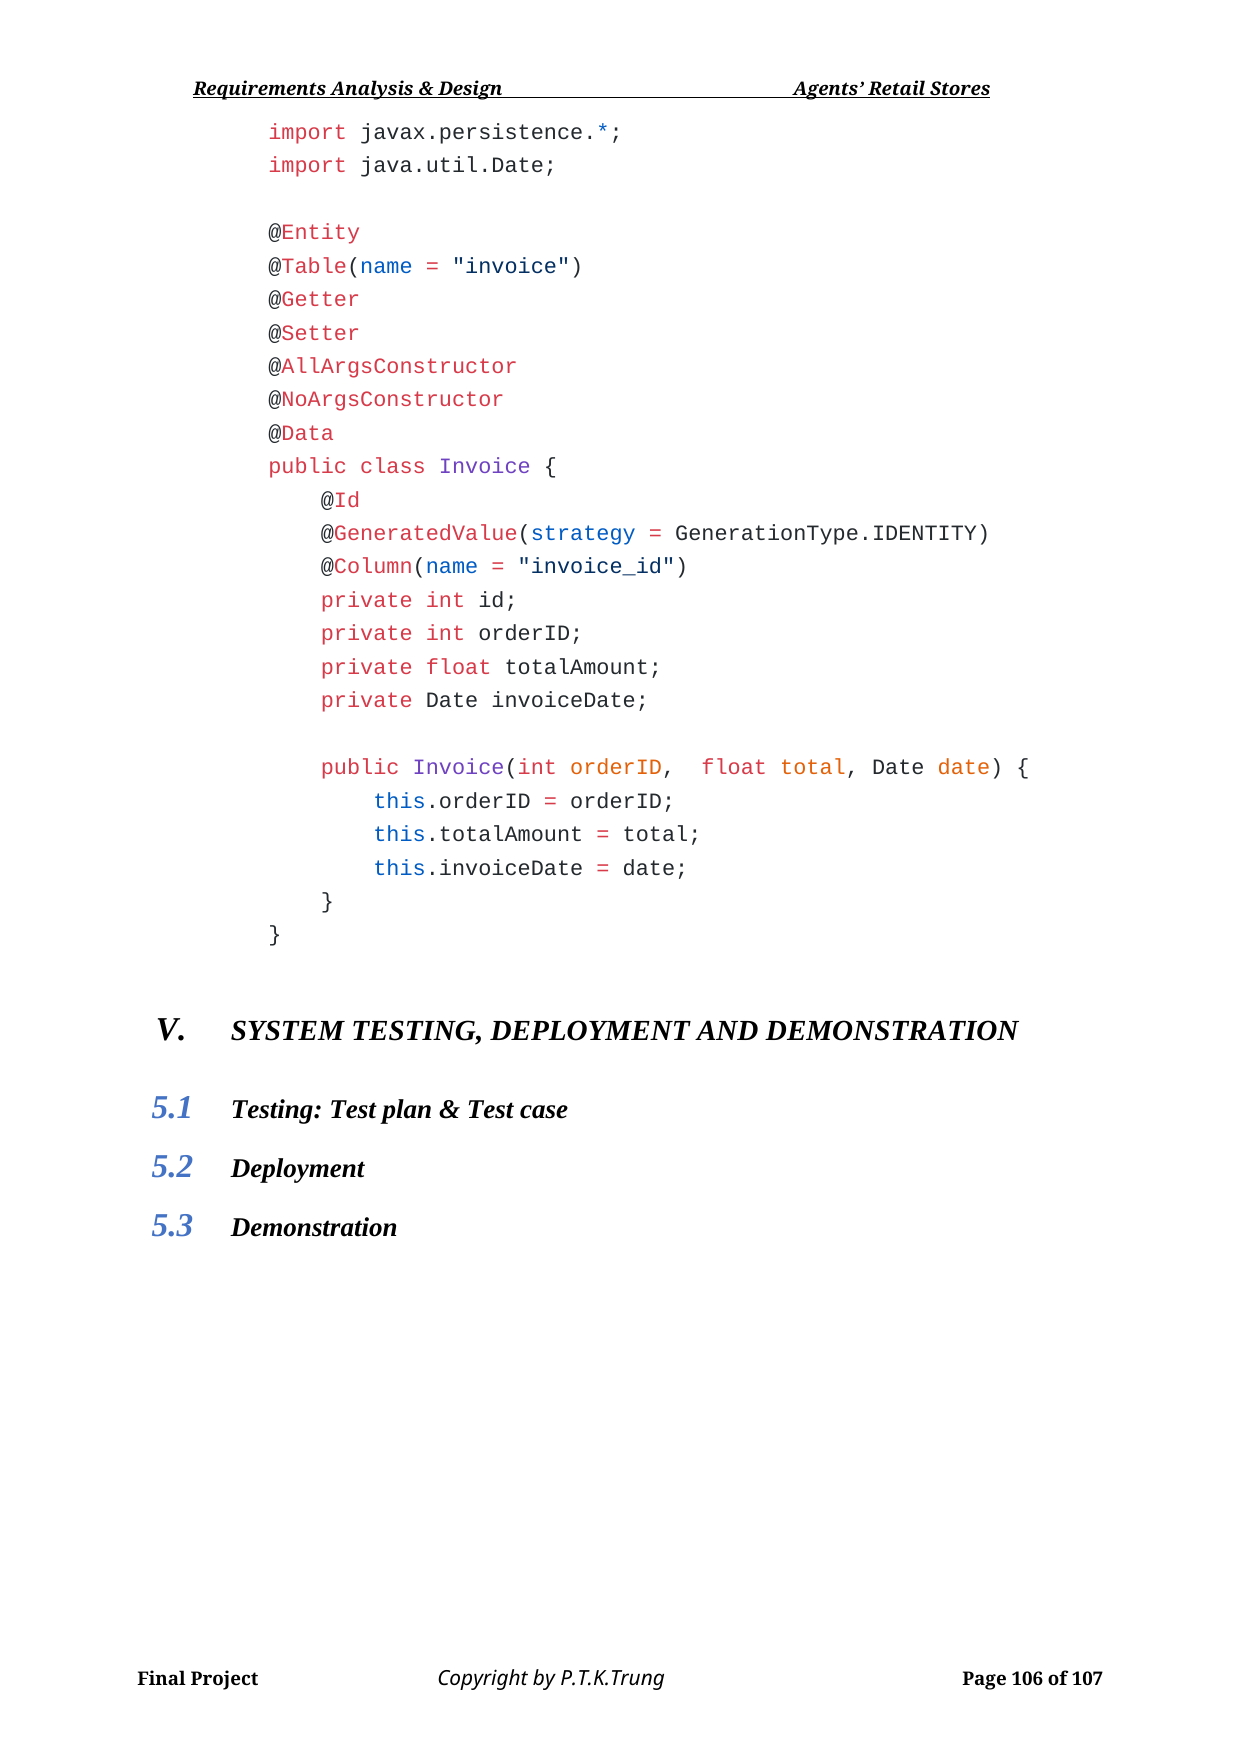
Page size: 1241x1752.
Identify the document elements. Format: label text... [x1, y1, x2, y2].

subtitle Testing: Test plan & Test case [193, 1087, 1122, 1126]
text @Id [268, 489, 1122, 514]
text } [268, 890, 1122, 915]
text public Invoice(int orderID, float total, Date date) { [268, 756, 1122, 781]
text this.orderID = orderID; [268, 790, 1122, 814]
text @GeneratedValue(strategy = GenerationType.IDENTITY) [268, 522, 1122, 547]
text import javax.persistence.*; [268, 121, 1122, 146]
text import java.util.Date; [268, 154, 1122, 179]
text @NoArgsConstructor [268, 388, 1122, 413]
subtitle Demonstration [193, 1206, 1122, 1244]
text private Date invoiceDate; [268, 689, 1122, 714]
subtitle Deployment [193, 1146, 1122, 1185]
text @Column(name = "invoice_id") [268, 556, 1122, 581]
text @AllArgsConstructor [268, 355, 1122, 380]
text this.invoiceDate = date; [268, 857, 1122, 881]
text @Getter [268, 288, 1122, 313]
text @Data [268, 422, 1122, 447]
text @Table(name = "invoice") [268, 255, 1122, 279]
text private int id; [268, 589, 1122, 614]
text private int orderID; [268, 623, 1122, 647]
text } [268, 923, 1122, 948]
text public class Invoice { [268, 455, 1122, 480]
text private float totalAmount; [268, 656, 1122, 681]
text @Entity [268, 221, 1122, 246]
text this.totalAmount = total; [268, 823, 1122, 848]
text @Setter [268, 322, 1122, 346]
subtitle SYSTEM TESTING, DEPLOYMENT AND DEMONSTRATION [156, 1009, 1122, 1047]
